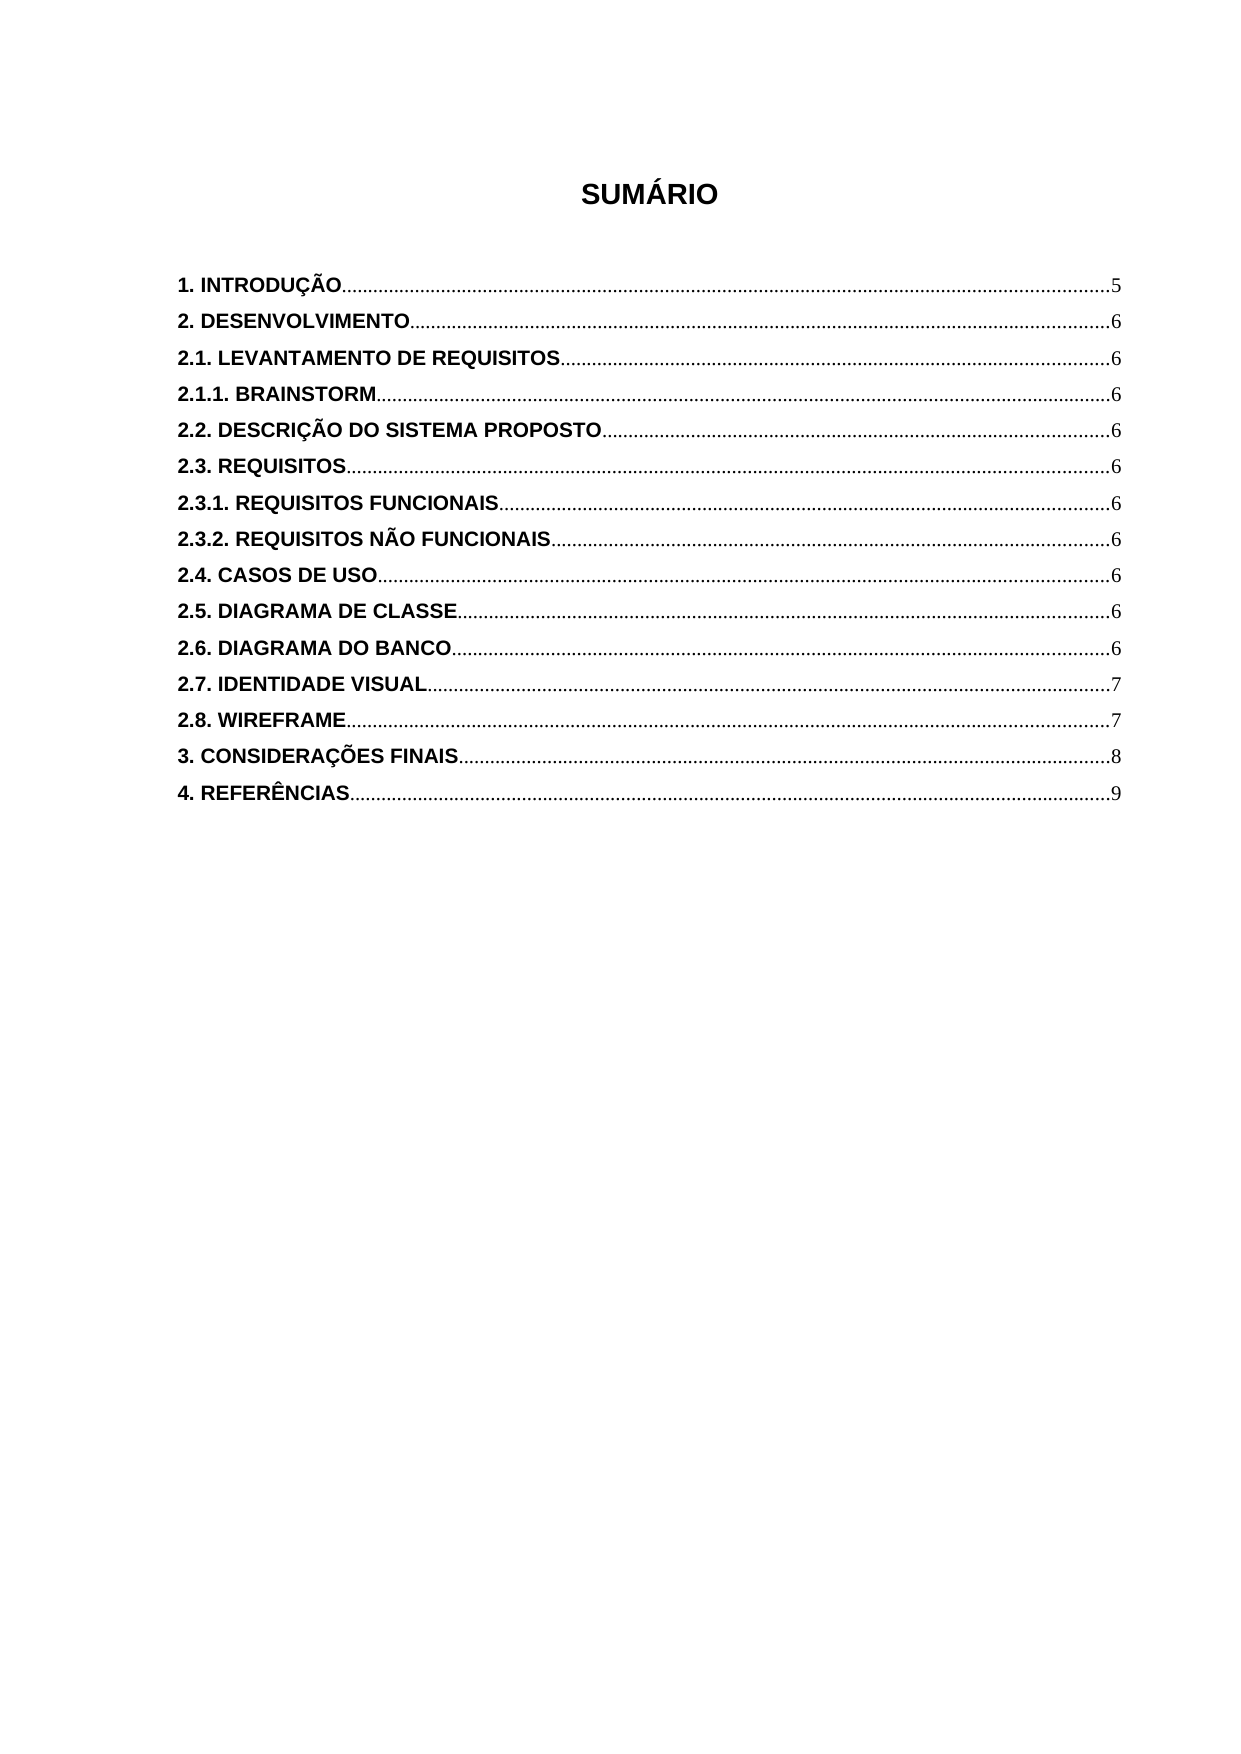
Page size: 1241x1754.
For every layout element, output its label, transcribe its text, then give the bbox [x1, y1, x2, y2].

text SUMÁRIO [177, 177, 1122, 211]
